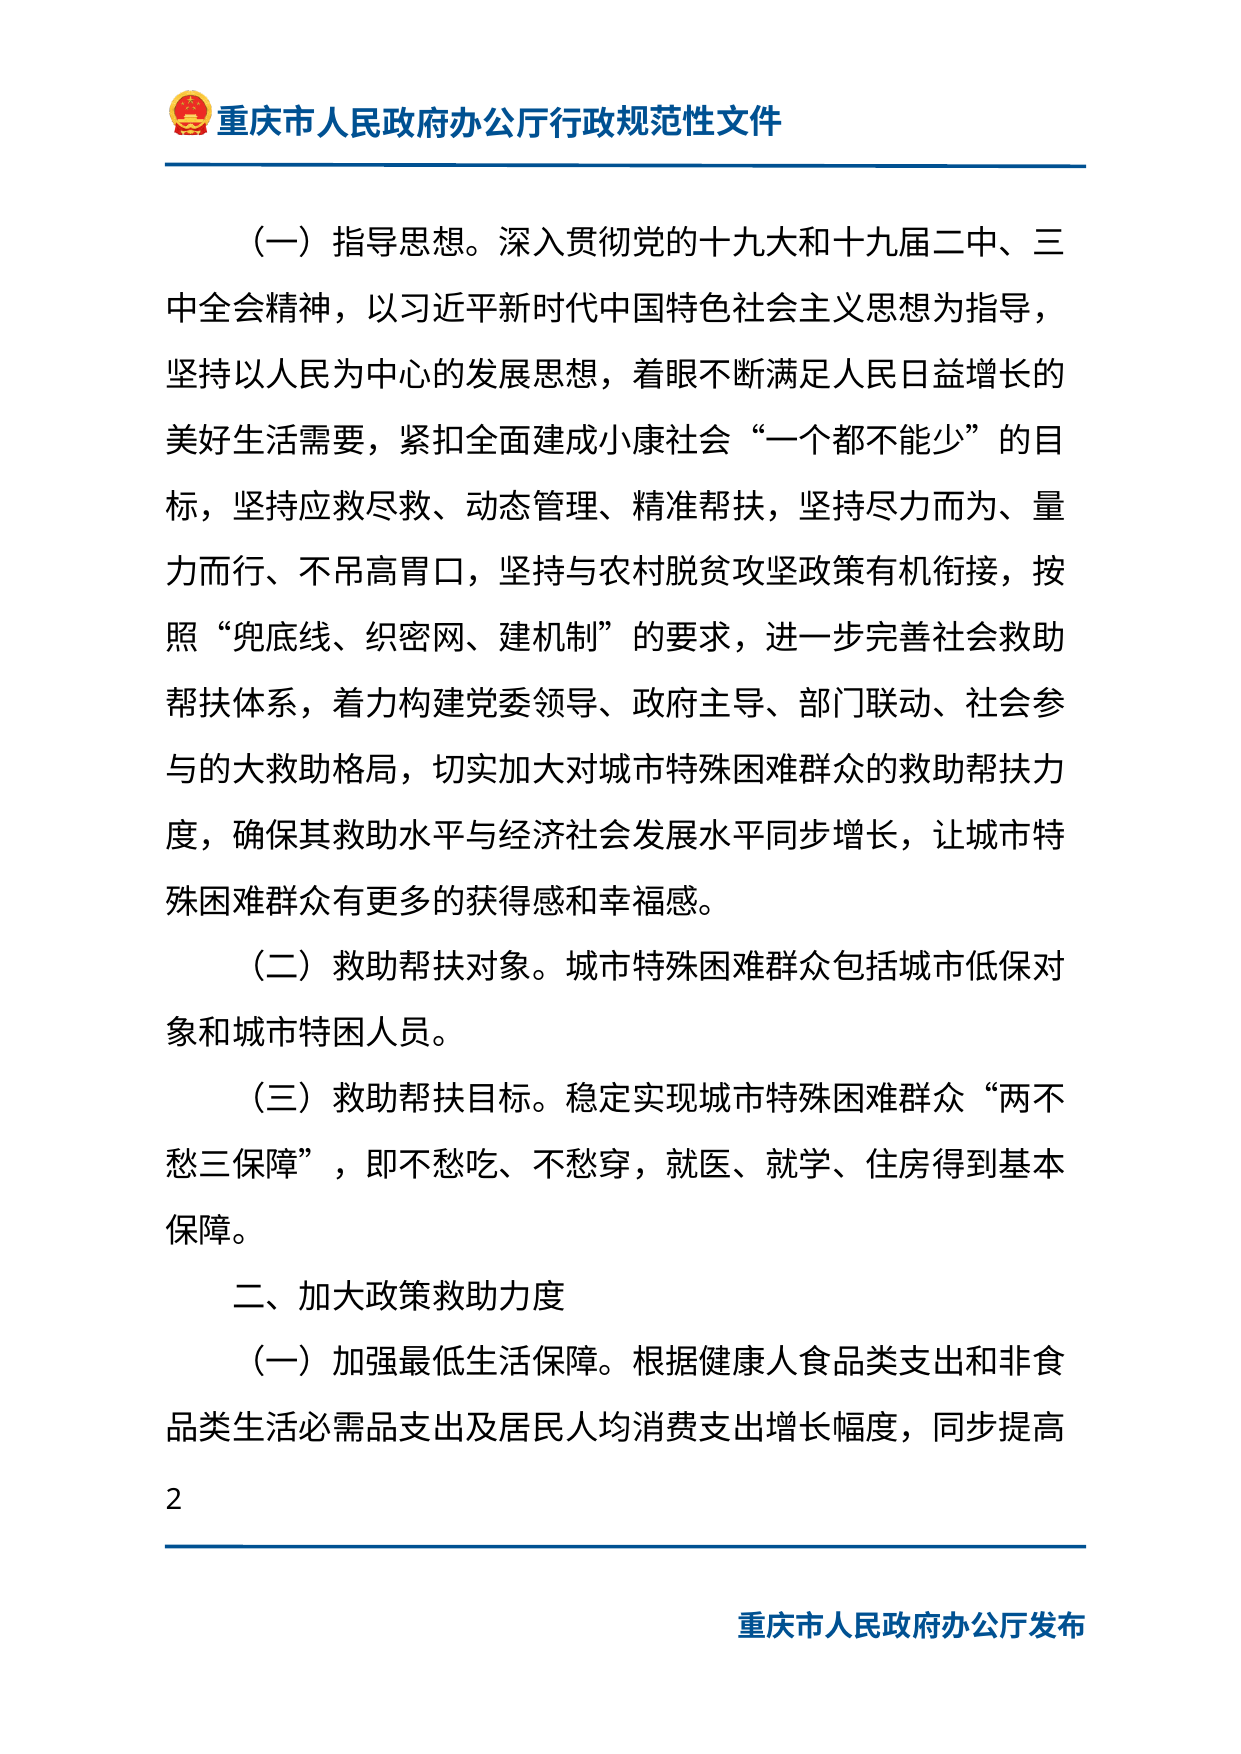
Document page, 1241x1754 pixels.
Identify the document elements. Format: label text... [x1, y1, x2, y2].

text （一）指导思想。深入贯彻党的十九大和十九届二中、三中全会精神，以习近平新时代中国特色社会主义思想为指导，坚持以人民为中心的发展思想，着眼不断满足人民日益增长的美好生活需要，紧扣全面建成小康社会“一个都不能少”的目标，坚持应救尽救、动态管理、精准帮扶，坚持尽力而为、量力而行、不吊高胃口，坚持与农村脱贫攻坚政策有机衔接，按照“兜底线、织密网、建机制”的要求，进一步完善社会救助帮扶体系，着力构建党委领导、政府主导、部门联动、社会参与的大救助格局，切实加大对城市特殊困难群众的救助帮扶力度，确保其救助水平与经济社会发展水平同步增长，让城市特殊困难群众有更多的获得感和幸福感。 [165, 207, 1087, 931]
picture [165, 88, 216, 139]
text （二）救助帮扶对象。城市特殊困难群众包括城市低保对象和城市特困人员。 [165, 931, 1087, 1063]
text 二、加大政策救助力度 [165, 1261, 1087, 1326]
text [165, 1326, 1087, 1458]
text （三）救助帮扶目标。稳定实现城市特殊困难群众“两不愁三保障”，即不愁吃、不愁穿，就医、就学、住房得到基本保障。 [165, 1063, 1087, 1261]
